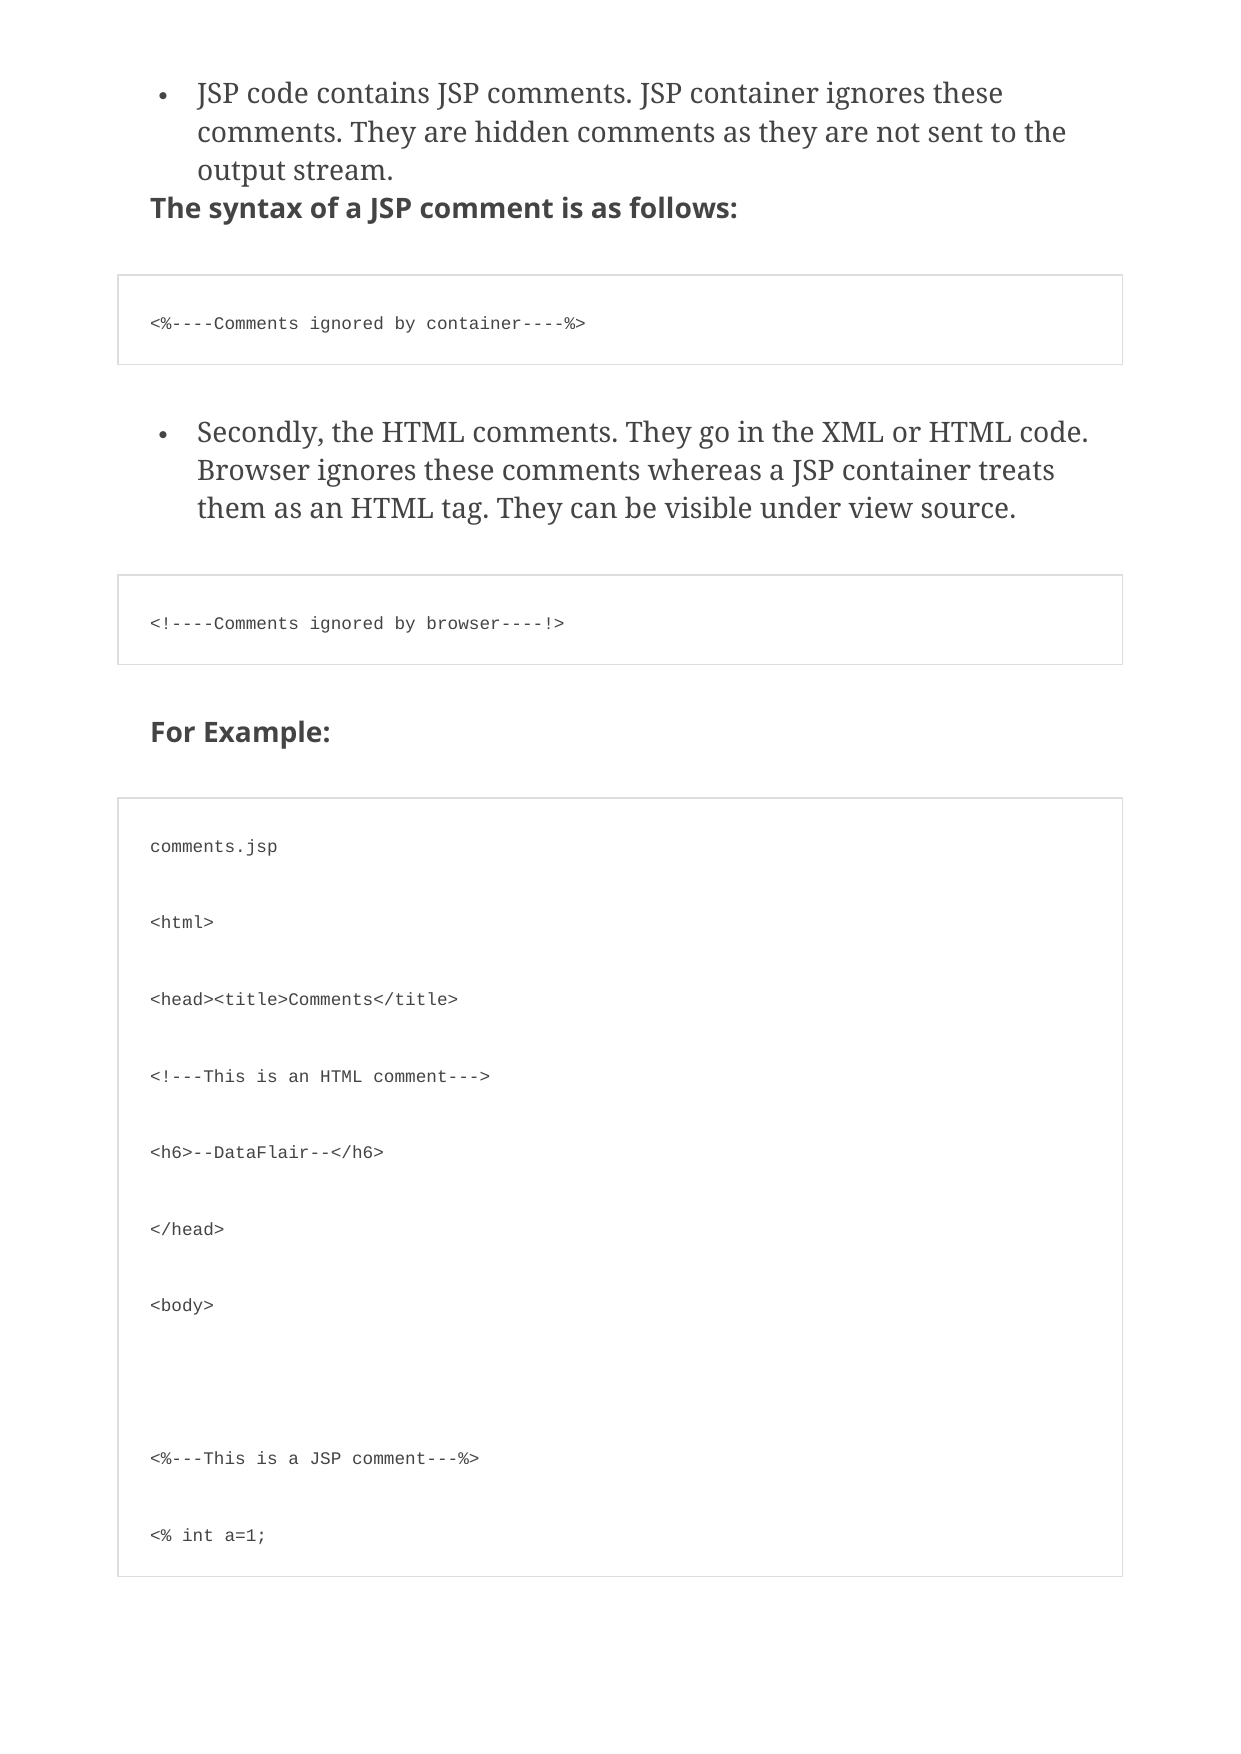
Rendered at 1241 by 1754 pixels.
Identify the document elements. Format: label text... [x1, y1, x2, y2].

text <%---This is a JSP comment---%> [119, 1410, 1122, 1470]
text </head> [119, 1180, 1122, 1240]
text <!---This is an HTML comment---> [119, 1027, 1122, 1087]
text <%----Comments ignored by container----%> [119, 276, 1122, 364]
text comments.jsp [119, 799, 1122, 858]
text <h6>--DataFlair--</h6> [119, 1103, 1122, 1164]
text <body> [119, 1257, 1122, 1317]
list JSP code contains JSP comments. JSP container ignores these comments. They are hidden comments as they are not sent to the output stream. [159, 74, 1090, 189]
text <head><title>Comments</title> [119, 950, 1122, 1011]
text For Example: [150, 712, 1090, 750]
text <% int a=1; [119, 1486, 1122, 1576]
text The syntax of a JSP comment is as follows: [150, 189, 1090, 227]
text <!----Comments ignored by browser----!> [119, 576, 1122, 664]
list Secondly, the HTML comments. They go in the XML or HTML code. Browser ignores these comments whereas a JSP container treats them as an HTML tag. They can be visible under view source. [159, 412, 1090, 527]
text <html> [119, 874, 1122, 934]
